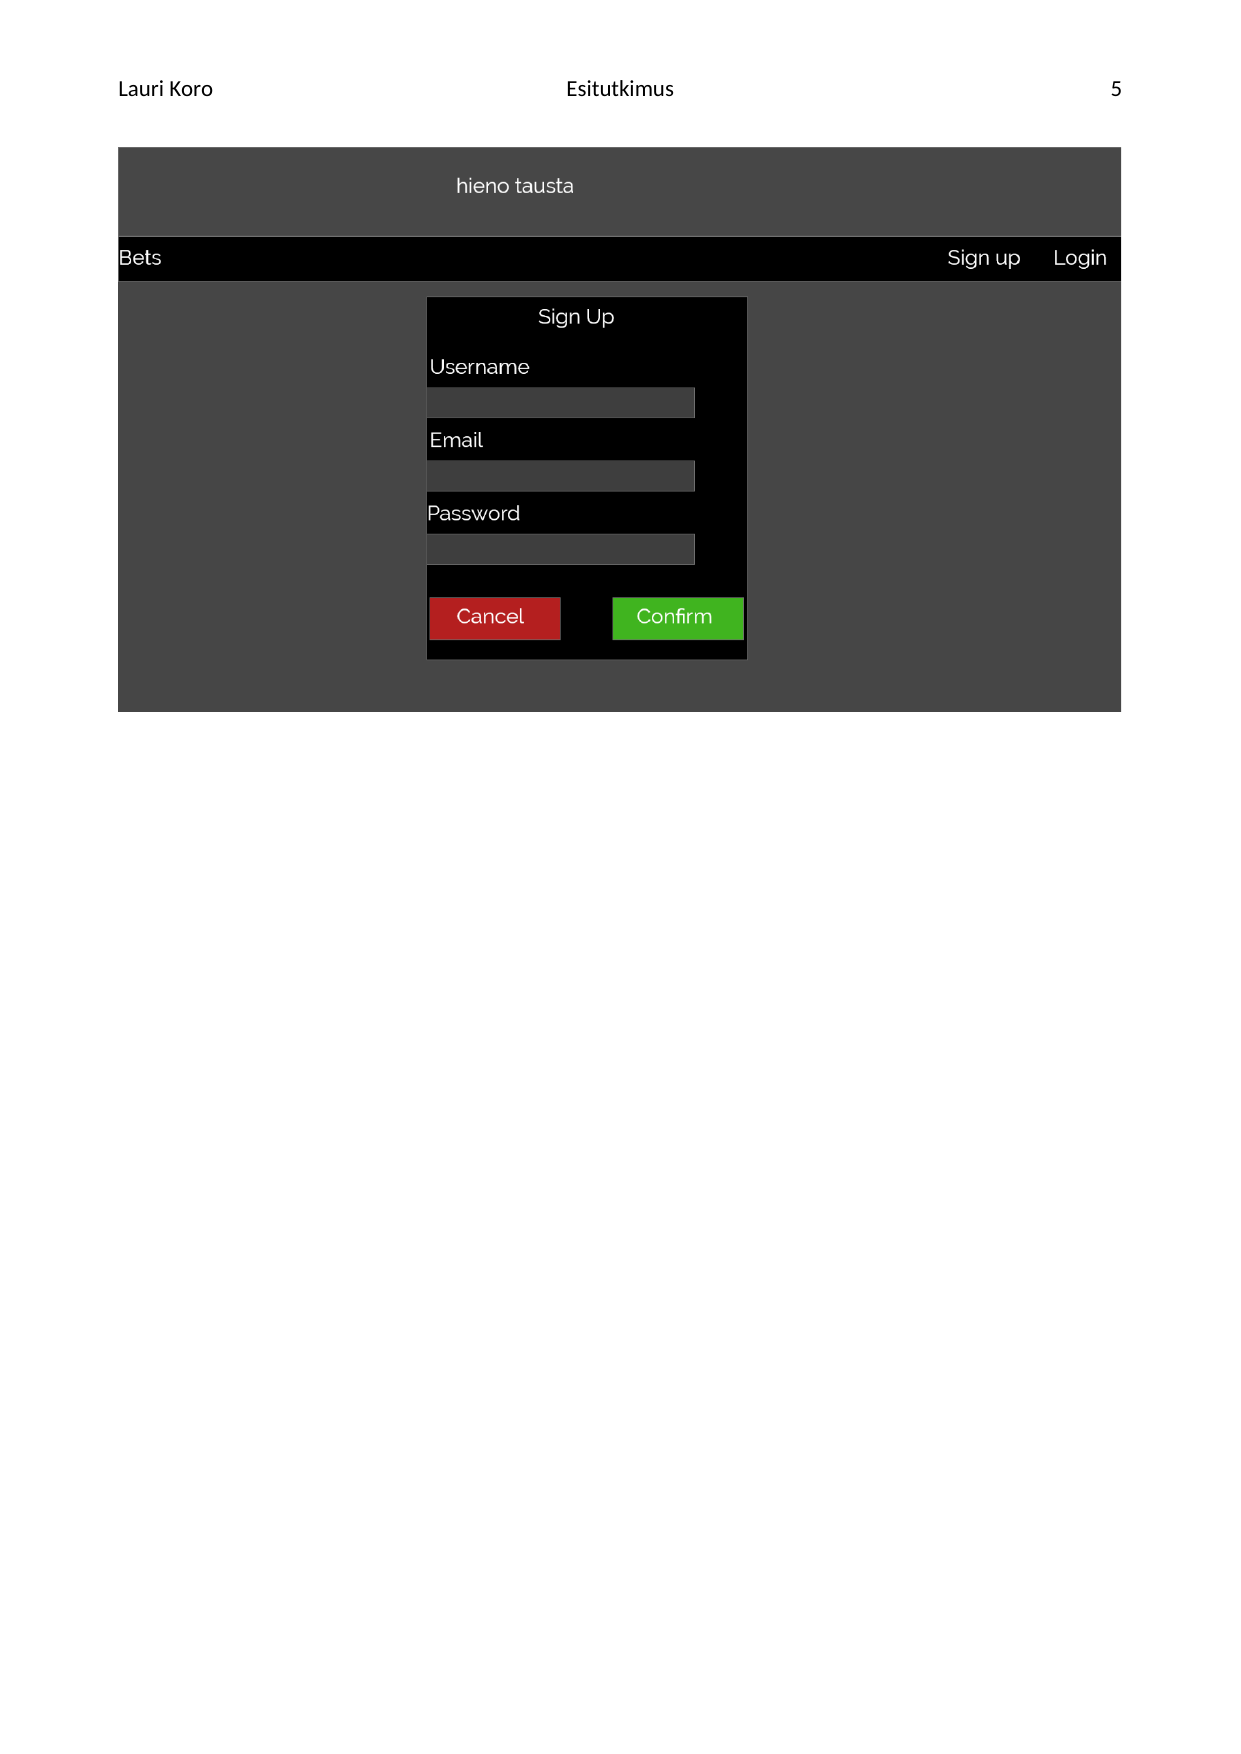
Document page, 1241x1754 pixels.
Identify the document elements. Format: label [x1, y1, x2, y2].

picture [118, 147, 1122, 712]
